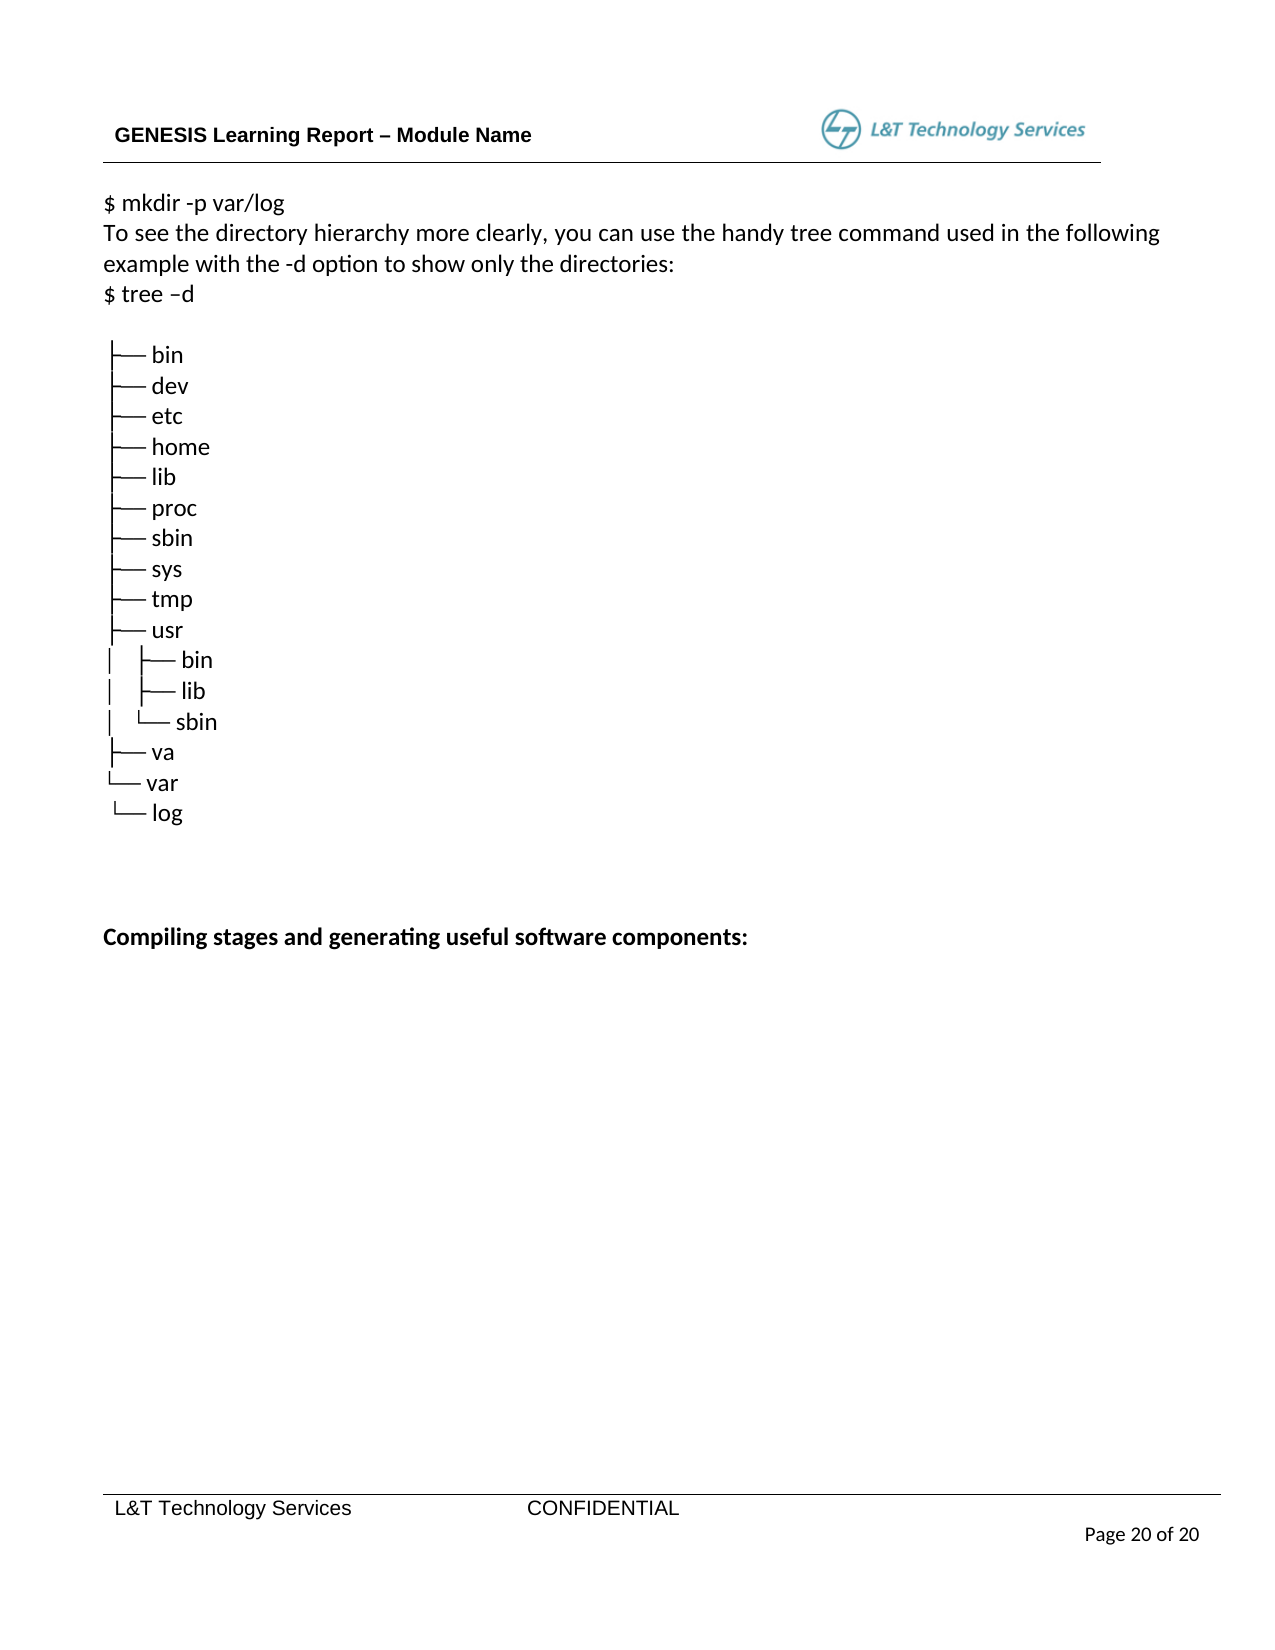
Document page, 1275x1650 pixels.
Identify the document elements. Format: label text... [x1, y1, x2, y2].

text └── log [103, 797, 1162, 828]
text ├── tmp [113, 583, 1162, 614]
text ├── va [103, 736, 1162, 767]
text ├── bin [103, 339, 1162, 370]
text ├── sys [113, 553, 1162, 583]
text │ ├── lib [103, 675, 140, 706]
text └── var [103, 767, 1162, 797]
text ├── usr [113, 614, 1162, 644]
text To see the directory hierarchy more clearly, you can use the handy tree command used in the following example with the -d option to show only the directories: [103, 217, 1162, 278]
text │ ├── lib [142, 675, 1162, 706]
text $ mkdir -p var/log [103, 187, 1162, 217]
text │ ├── bin [103, 644, 1162, 675]
text ├── home [113, 431, 1162, 461]
text ├── lib [113, 461, 1162, 492]
text ├── sbin [113, 522, 1162, 553]
text ├── etc [113, 400, 1162, 431]
subtitle Compiling stages and generating useful software components: [103, 921, 1162, 951]
text $ tree –d [103, 278, 1162, 309]
text ├── dev [113, 370, 1162, 400]
text ├── proc [113, 492, 1162, 522]
text │ └── sbin [103, 706, 1162, 736]
